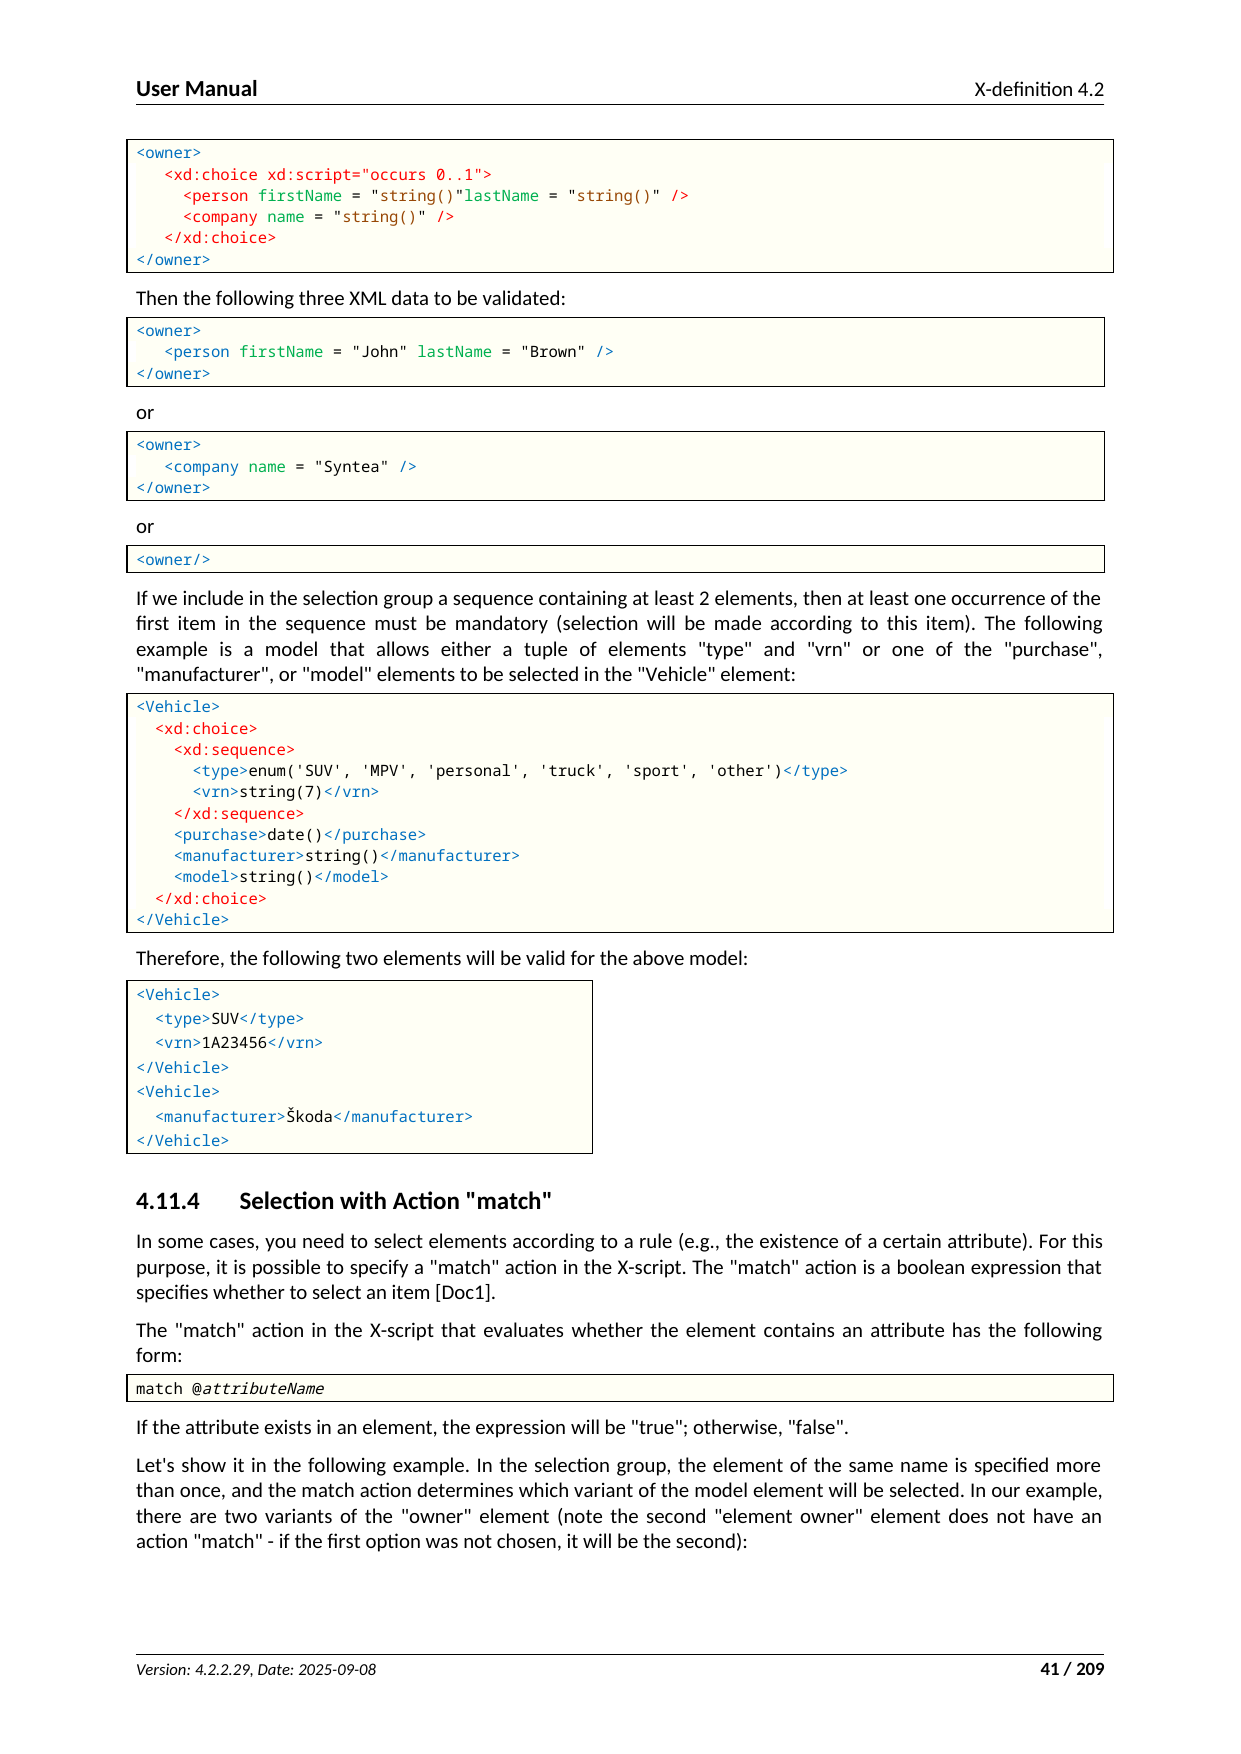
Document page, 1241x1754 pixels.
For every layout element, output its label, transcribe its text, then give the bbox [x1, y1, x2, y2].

text Then the following three XML data to be validated: [136, 285, 1104, 311]
text <owner> [128, 318, 1104, 341]
text or [136, 399, 1104, 425]
text <xd:sequence> [136, 739, 1104, 760]
text <purchase>date()</purchase> [136, 824, 1104, 845]
text <xd:choice> [136, 717, 1104, 739]
text <manufacturer>string()</manufacturer> [136, 845, 1104, 866]
text If the attribute exists in an element, the expression will be "true"; otherwise, "false". [136, 1414, 1104, 1440]
text <Vehicle> [128, 981, 592, 1005]
text <manufacturer>Škoda</manufacturer> [128, 1102, 592, 1127]
text If we include in the selection group a sequence containing at least 2 elements, then at least one occurrence of the first item in the sequence must be mandatory (selection will be made according to this item). The following example is a model that allows either a tuple of elements "type" and "vrn" or one of the "purchase", "manufacturer", or "model" elements to be selected in the "Vehicle" element: [136, 585, 1104, 687]
text </owner> [128, 473, 1104, 500]
text <type>SUV</type> [128, 1005, 592, 1029]
text <xd:choice xd:script="occurs 0..1"> [136, 163, 1104, 184]
text <company name = "Syntea" /> [136, 455, 1104, 473]
text or [136, 513, 1104, 539]
text match @attributeName [128, 1375, 1113, 1401]
text </xd:sequence> [136, 802, 1104, 824]
subtitle Selection with Action "match" [136, 1185, 1104, 1216]
text </Vehicle> [128, 1053, 592, 1078]
text </owner> [128, 362, 1104, 386]
text The "match" action in the X-script that evaluates whether the element contains an attribute has the following form: [136, 1317, 1104, 1368]
text </xd:choice> [136, 227, 1104, 245]
text <Vehicle> [128, 694, 1113, 717]
text <owner/> [128, 546, 1104, 572]
text <vrn>1A23456</vrn> [128, 1029, 592, 1053]
text Therefore, the following two elements will be valid for the above model: [136, 946, 1104, 971]
text <model>string()</model> [136, 866, 1104, 887]
text </owner> [128, 245, 1113, 272]
text <company name = "string()" /> [136, 206, 1104, 227]
text Let's show it in the following example. In the selection group, the element of the same name is specified more than once, and the match action determines which variant of the model element will be selected. In our example, there are two variants of the "owner" element (note the second "element owner" element does not have an action "match" - if the first option was not chosen, it will be the second): [136, 1452, 1104, 1554]
text </Vehicle> [128, 906, 1113, 932]
text <person firstName = "John" lastName = "Brown" /> [136, 341, 1104, 362]
text <person firstName = "string()"lastName = "string()" /> [136, 184, 1104, 206]
text <Vehicle> [128, 1078, 592, 1102]
text In some cases, you need to select elements according to a rule (e.g., the existence of a certain attribute). For this purpose, it is possible to specify a "match" action in the X-script. The "match" action is a boolean expression that specifies whether to select an item [Doc1]. [136, 1228, 1104, 1305]
text </Vehicle> [128, 1127, 592, 1153]
text <owner> [128, 432, 1104, 455]
text <vrn>string(7)</vrn> [136, 781, 1104, 802]
text </xd:choice> [136, 887, 1104, 906]
text <type>enum('SUV', 'MPV', 'personal', 'truck', 'sport', 'other')</type> [136, 760, 1104, 781]
text <owner> [128, 140, 1113, 163]
